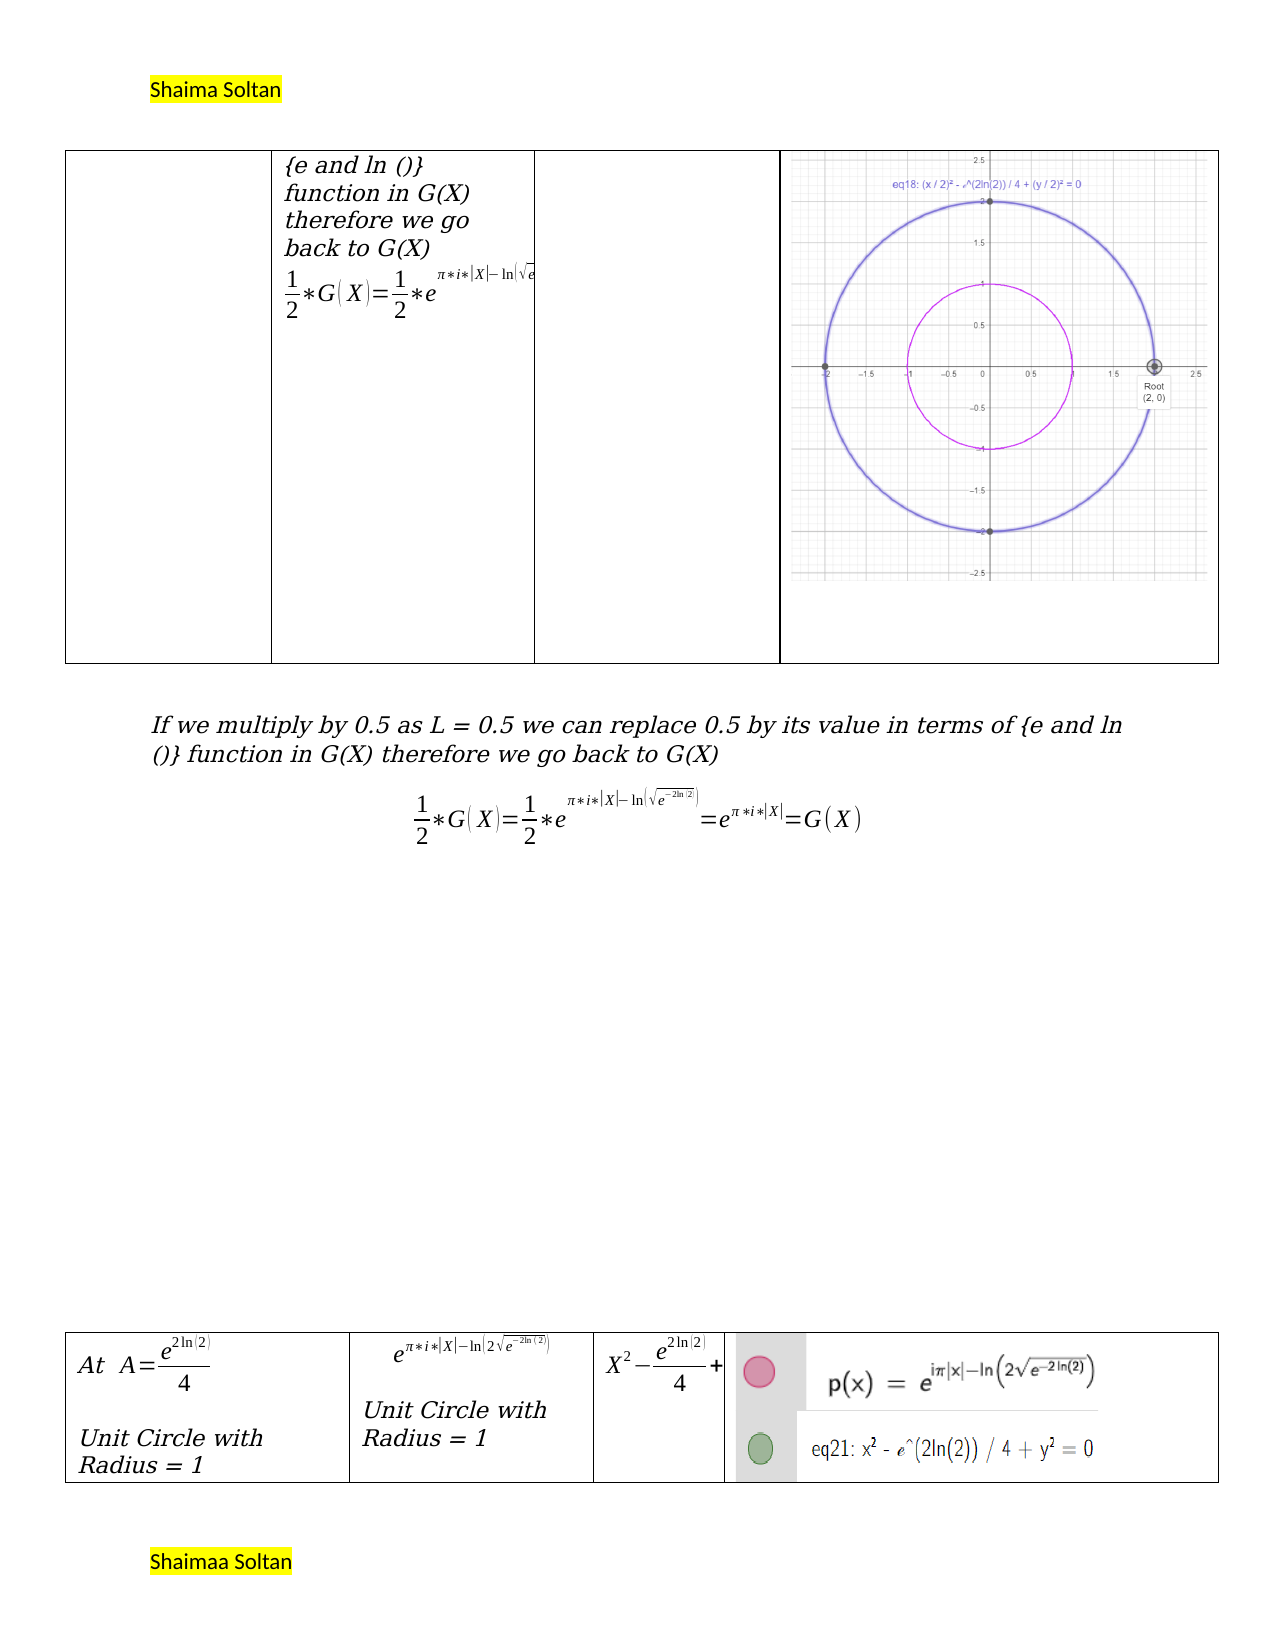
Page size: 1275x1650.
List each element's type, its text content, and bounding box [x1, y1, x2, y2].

picture [735, 1333, 1107, 1482]
table_header [535, 151, 779, 663]
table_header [272, 151, 534, 663]
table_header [66, 151, 271, 663]
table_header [350, 1333, 593, 1482]
table_header [781, 151, 1218, 663]
text If we multiply by 0.5 as L = 0.5 we can replace 0.5 by its value in terms of {e and ln ()} function in G(X) therefore we go back to G(X) [150, 710, 1125, 768]
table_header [66, 1333, 349, 1482]
table_header [1099, 1333, 1218, 1482]
picture [791, 151, 1208, 581]
table_header [725, 1333, 735, 1482]
table_header [594, 1333, 724, 1482]
